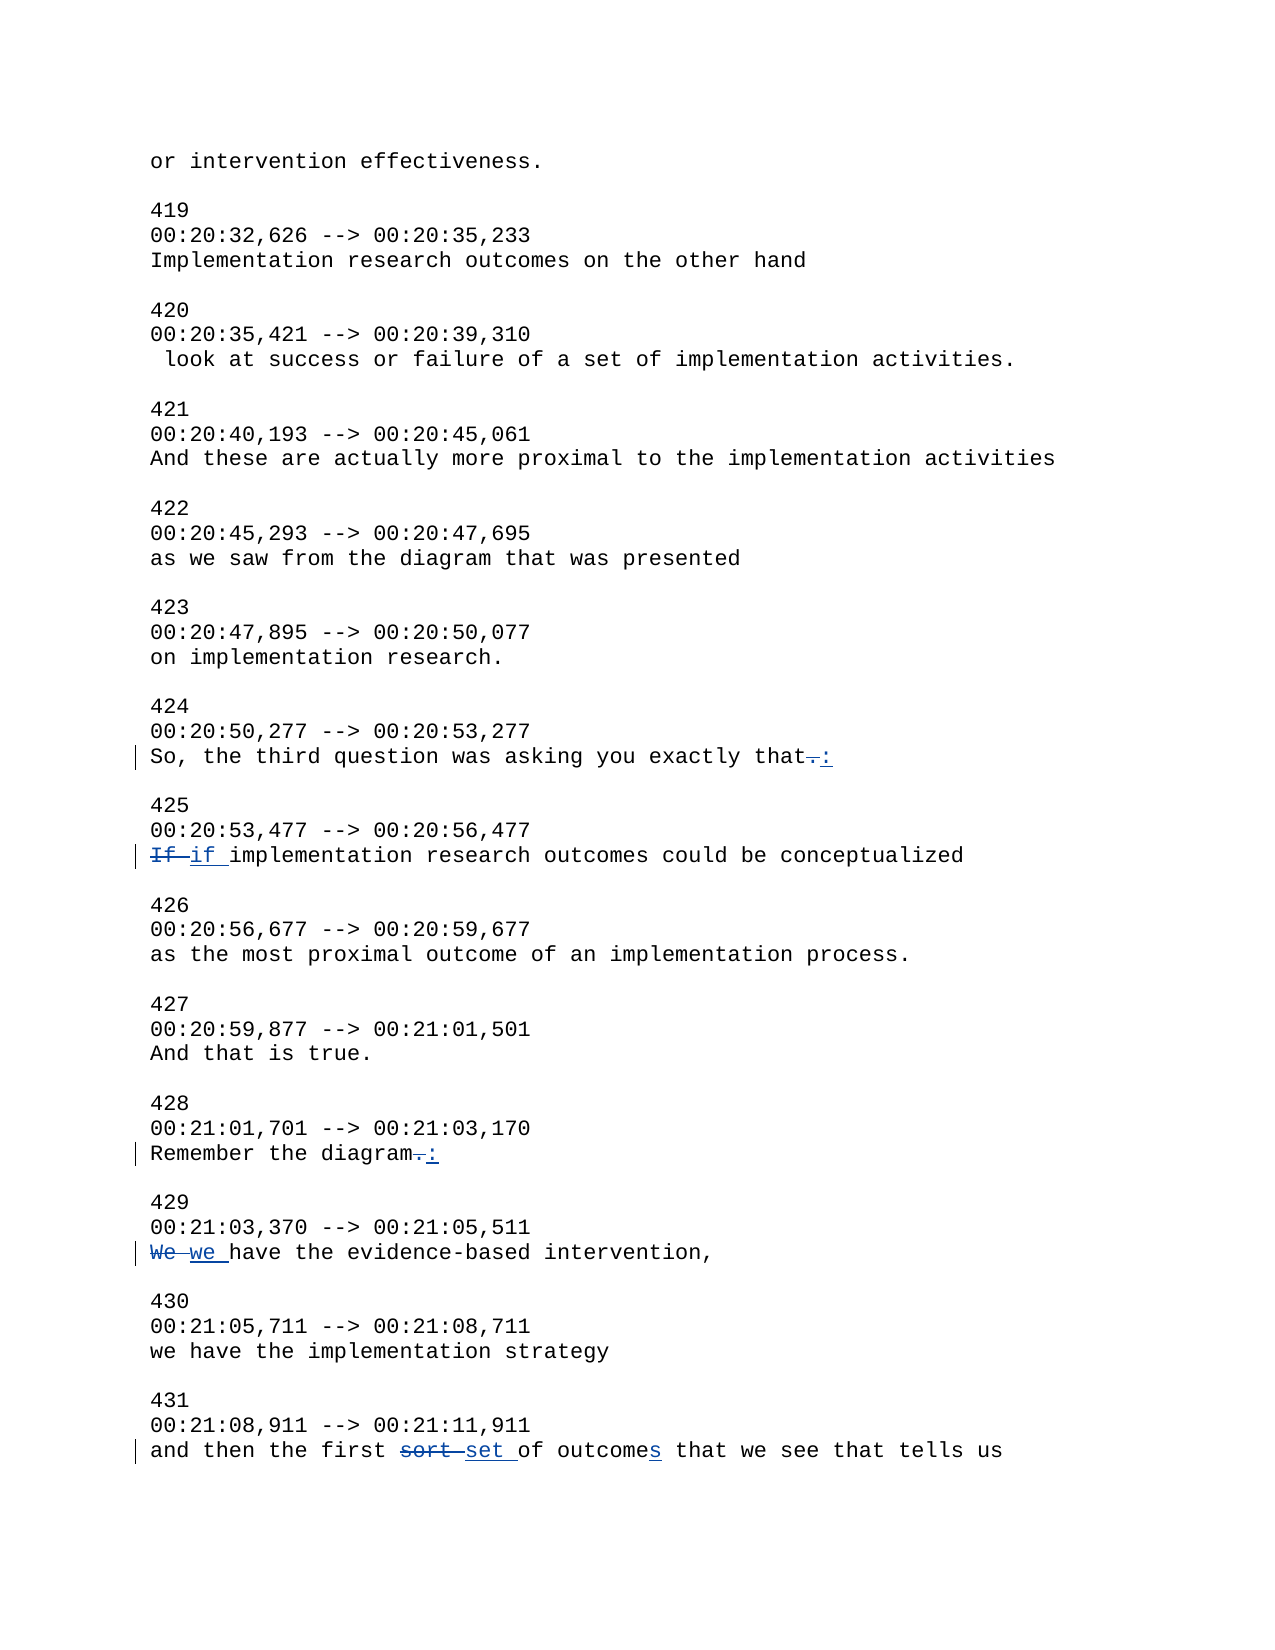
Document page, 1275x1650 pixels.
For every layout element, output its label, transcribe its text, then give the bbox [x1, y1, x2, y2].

text implementation research outcomes could be conceptualized [150, 844, 1125, 869]
text Remember the diagram [150, 1142, 1125, 1166]
text So, the third question was asking you exactly that [150, 745, 1125, 770]
text 00:20:53,477 --> 00:20:56,477 [150, 819, 1125, 844]
text 420 [150, 299, 1125, 323]
text as the most proximal outcome of an implementation process. [150, 943, 1125, 968]
text 423 [150, 596, 1125, 621]
text 431 [150, 1389, 1125, 1414]
text have the evidence-based intervention, [150, 1241, 1125, 1266]
text 425 [150, 794, 1125, 819]
text 00:21:03,370 --> 00:21:05,511 [150, 1216, 1125, 1241]
text Implementation research outcomes on the other hand [150, 249, 1125, 274]
text 00:20:50,277 --> 00:20:53,277 [150, 720, 1125, 745]
text 00:20:45,293 --> 00:20:47,695 [150, 522, 1125, 547]
text 00:20:56,677 --> 00:20:59,677 [150, 918, 1125, 943]
text And that is true. [150, 1042, 1125, 1067]
text 430 [150, 1290, 1125, 1315]
text as we saw from the diagram that was presented [150, 547, 1125, 571]
text 00:21:01,701 --> 00:21:03,170 [150, 1117, 1125, 1142]
text on implementation research. [150, 646, 1125, 671]
text 00:20:35,421 --> 00:20:39,310 [150, 323, 1125, 348]
text 419 [150, 199, 1125, 224]
text or intervention effectiveness. [150, 150, 1125, 175]
text we have the implementation strategy [150, 1340, 1125, 1365]
text 421 [150, 398, 1125, 423]
text 00:21:08,911 --> 00:21:11,911 [150, 1414, 1125, 1439]
text look at success or failure of a set of implementation activities. [150, 348, 1125, 373]
text 00:20:40,193 --> 00:20:45,061 [150, 423, 1125, 447]
text And these are actually more proximal to the implementation activities [150, 447, 1125, 472]
text 00:21:05,711 --> 00:21:08,711 [150, 1315, 1125, 1340]
text 00:20:32,626 --> 00:20:35,233 [150, 224, 1125, 249]
text 427 [150, 993, 1125, 1018]
text and then the first of outcome that we see that tells us [150, 1439, 1125, 1464]
text 00:20:59,877 --> 00:21:01,501 [150, 1018, 1125, 1042]
text 426 [150, 894, 1125, 918]
text 422 [150, 497, 1125, 522]
text 428 [150, 1092, 1125, 1117]
text 424 [150, 695, 1125, 720]
text 429 [150, 1191, 1125, 1216]
text 00:20:47,895 --> 00:20:50,077 [150, 621, 1125, 646]
